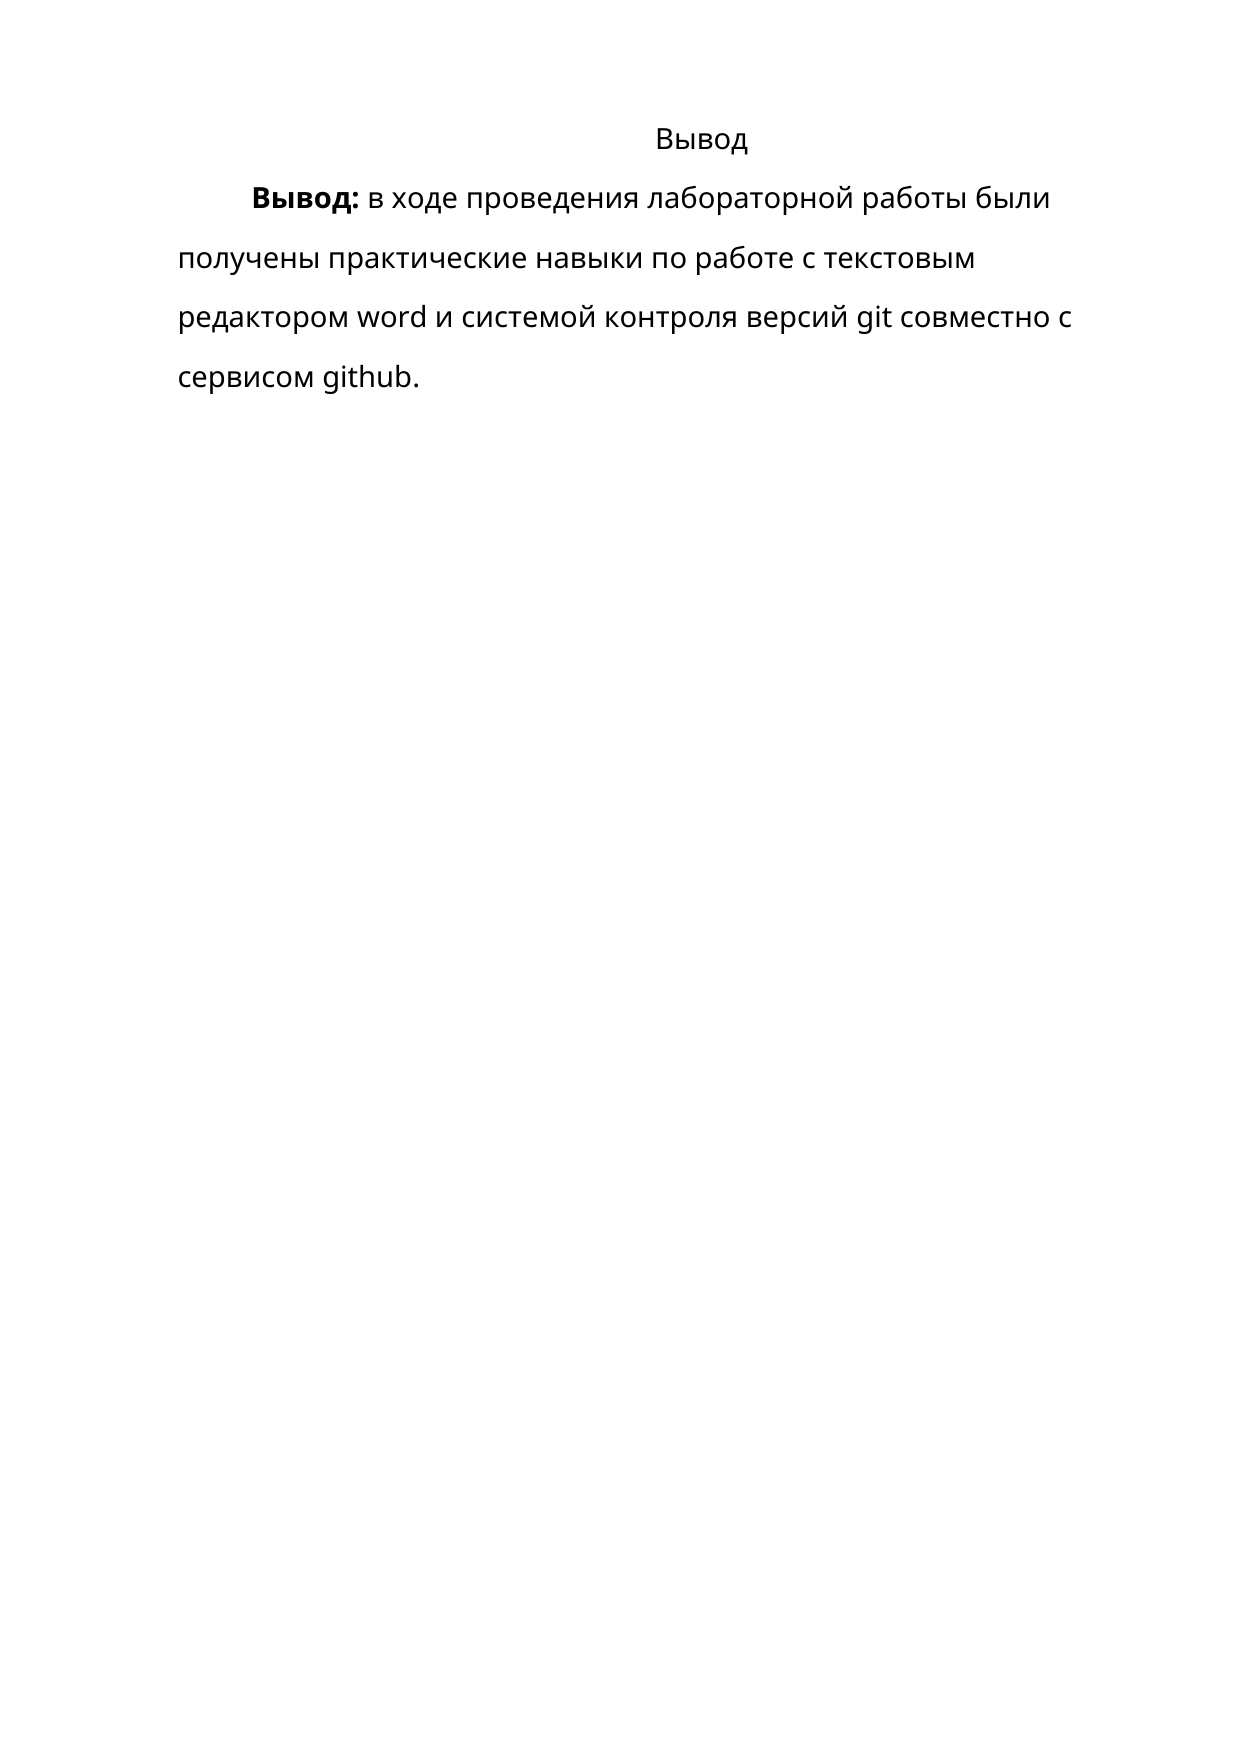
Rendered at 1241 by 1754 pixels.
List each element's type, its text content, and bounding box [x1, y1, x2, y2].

subtitle Вывод [177, 118, 1152, 158]
text Вывод: в ходе проведения лабораторной работы были получены практические навыки по работе с текстовым редактором word и системой контроля версий git совместно с сервисом github. [177, 178, 1152, 396]
